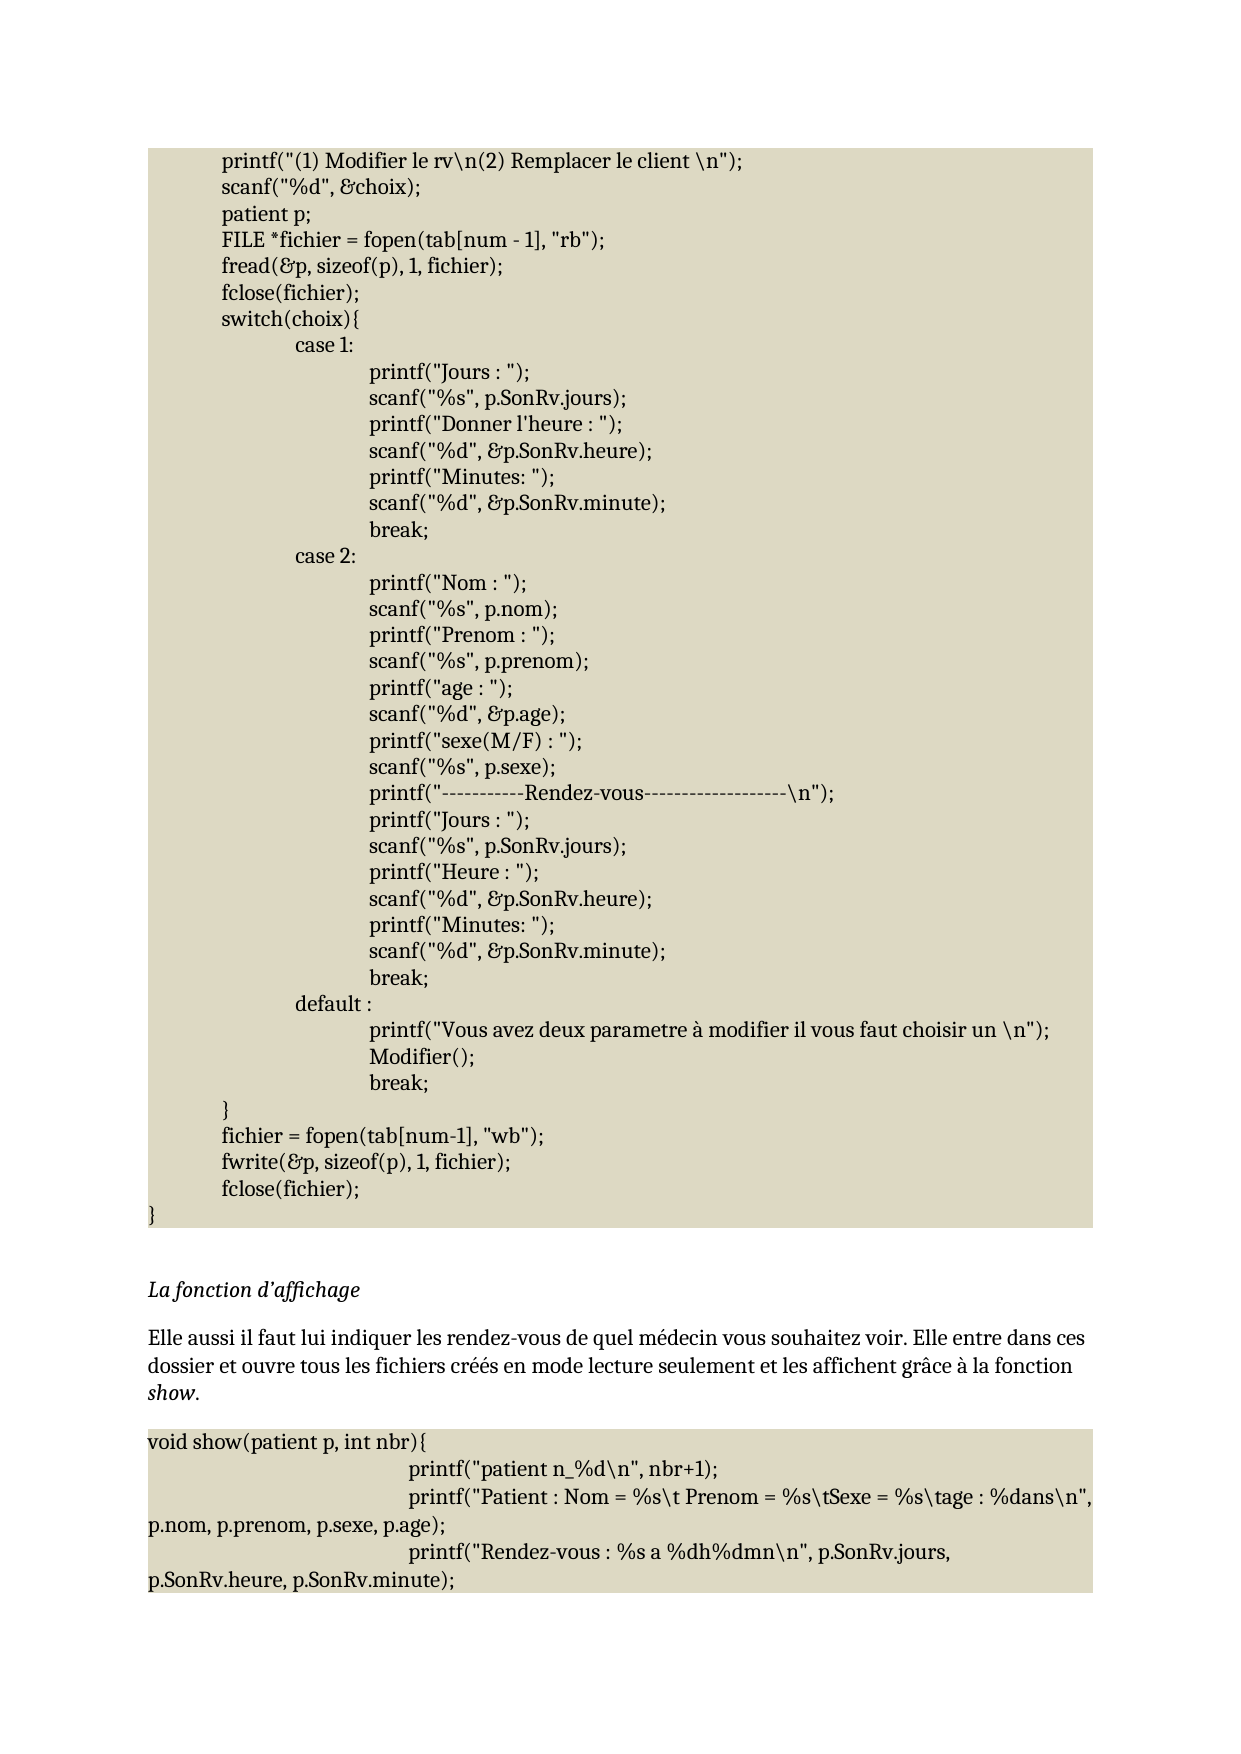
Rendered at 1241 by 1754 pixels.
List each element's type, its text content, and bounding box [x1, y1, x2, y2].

text printf("Rendez-vous : %s a %dh%dmn\n", p.SonRv.jours, p.SonRv.heure, p.SonRv.minute); [148, 1539, 1093, 1593]
text printf("(1) Modifier le rv\n(2) Remplacer le client \n"); [148, 148, 1093, 174]
text case 1: [148, 332, 1093, 358]
text fwrite(&p, sizeof(p), 1, fichier); [148, 1149, 1093, 1175]
text fclose(fichier); [148, 1175, 1093, 1202]
text break; [148, 964, 1093, 991]
text printf("age : "); [148, 675, 1093, 701]
text printf("Donner l'heure : "); [148, 411, 1093, 437]
text switch(choix){ [148, 306, 1093, 332]
text scanf("%d", &p.age); [148, 701, 1093, 727]
text fread(&p, sizeof(p), 1, fichier); [148, 253, 1093, 279]
text scanf("%s", p.sexe); [148, 754, 1093, 780]
text scanf("%s", p.SonRv.jours); [148, 833, 1093, 859]
text } [148, 1202, 1093, 1228]
text scanf("%d", &p.SonRv.minute); [148, 938, 1093, 964]
text fclose(fichier); [148, 279, 1093, 306]
text printf("sexe(M/F) : "); [148, 727, 1093, 754]
text scanf("%d", &p.SonRv.heure); [148, 437, 1093, 464]
text case 2: [148, 543, 1093, 569]
text patient p; [148, 200, 1093, 227]
text } [148, 1096, 1093, 1123]
text scanf("%s", p.prenom); [148, 648, 1093, 675]
text printf("Prenom : "); [148, 622, 1093, 648]
text printf("Heure : "); [148, 859, 1093, 886]
text void show(patient p, int nbr){ [148, 1429, 1093, 1455]
text printf("-----------Rendez-vous-------------------\n"); [148, 780, 1093, 806]
text break; [148, 517, 1093, 543]
text La fonction d’affichage [148, 1277, 1093, 1303]
text Elle aussi il faut lui indiquer les rendez-vous de quel médecin vous souhaitez voir. Elle entre dans ces dossier et ouvre tous les fichiers créés en mode lecture seulement et les affichent grâce à la fonction show. [148, 1325, 1093, 1407]
text printf("patient n_%d\n", nbr+1); [148, 1456, 1093, 1483]
text Modifier(); [148, 1044, 1093, 1070]
text scanf("%d", &p.SonRv.heure); [148, 886, 1093, 912]
text FILE *fichier = fopen(tab[num - 1], "rb"); [148, 227, 1093, 253]
text default : [148, 991, 1093, 1017]
text scanf("%s", p.SonRv.jours); [148, 385, 1093, 411]
text printf("Nom : "); [148, 569, 1093, 596]
text printf("Minutes: "); [148, 912, 1093, 938]
text printf("Minutes: "); [148, 464, 1093, 490]
text scanf("%d", &choix); [148, 174, 1093, 200]
text break; [148, 1070, 1093, 1096]
text printf("Jours : "); [148, 358, 1093, 385]
text scanf("%s", p.nom); [148, 596, 1093, 622]
text printf("Patient : Nom = %s\t Prenom = %s\tSexe = %s\tage : %dans\n", p.nom, p.prenom, p.sexe, p.age); [148, 1484, 1093, 1538]
text fichier = fopen(tab[num-1], "wb"); [148, 1123, 1093, 1149]
text scanf("%d", &p.SonRv.minute); [148, 490, 1093, 517]
text printf("Jours : "); [148, 806, 1093, 833]
text printf("Vous avez deux parametre à modifier il vous faut choisir un \n"); [148, 1017, 1093, 1044]
